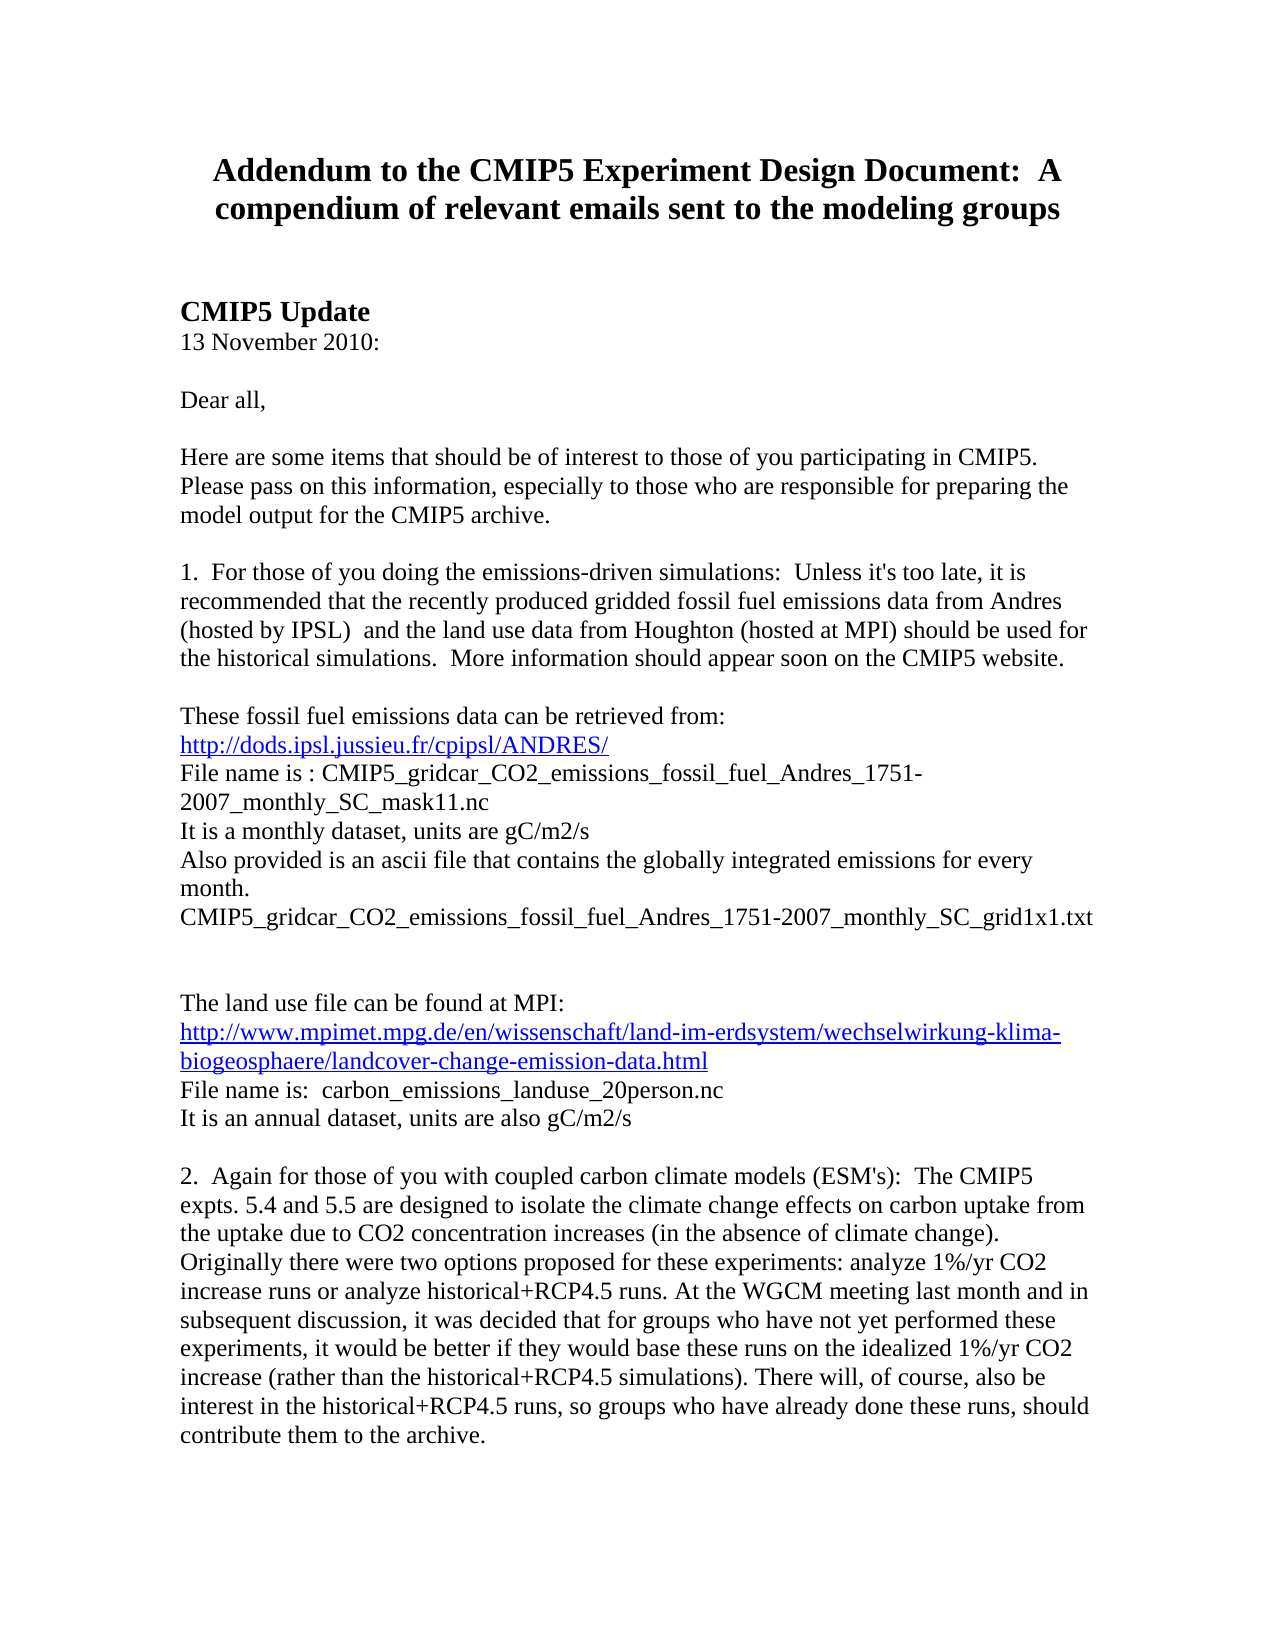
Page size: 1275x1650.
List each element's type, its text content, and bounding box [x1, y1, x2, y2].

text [180, 385, 1095, 1477]
text 13 November 2010: [180, 327, 1095, 356]
text Addendum to the CMIP5 Experiment Design Document: A compendium of relevant emails sent to the modeling groups [180, 150, 1095, 227]
text CMIP5 Update [180, 294, 1095, 327]
